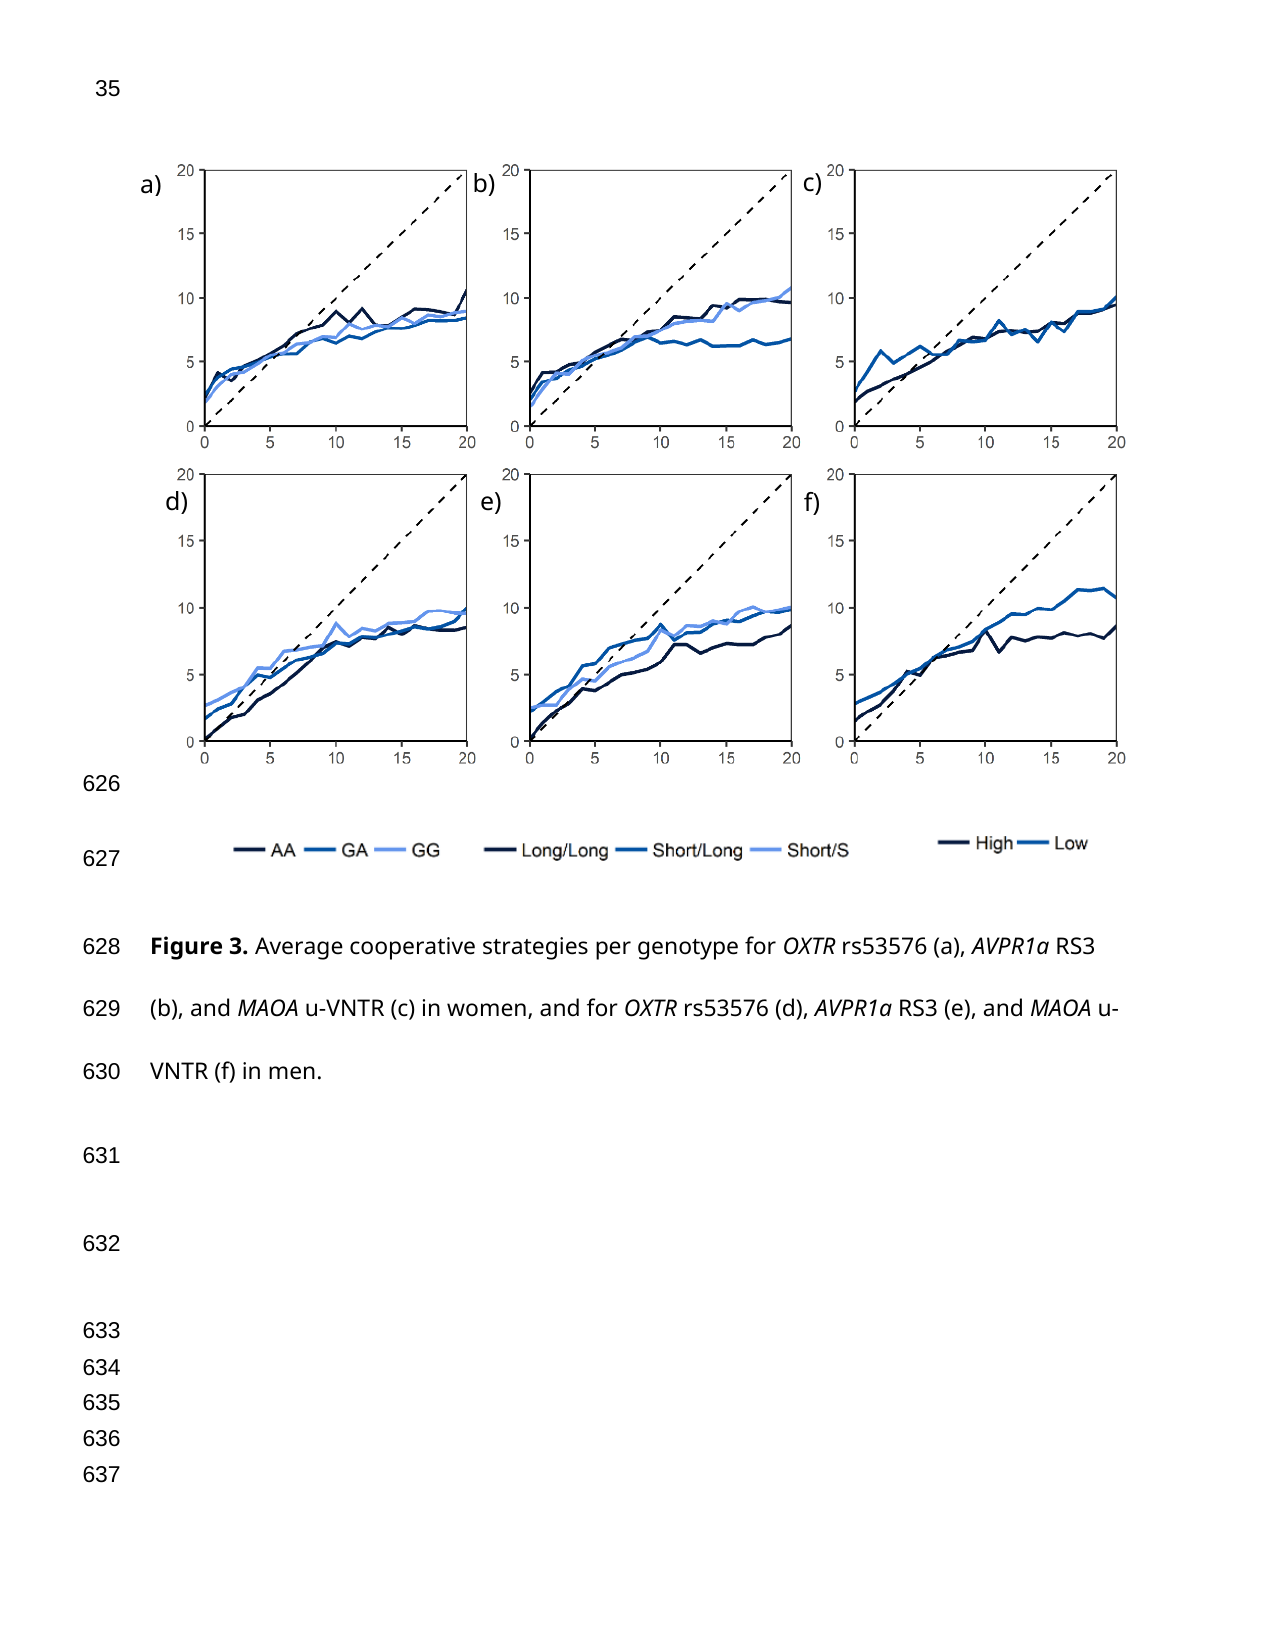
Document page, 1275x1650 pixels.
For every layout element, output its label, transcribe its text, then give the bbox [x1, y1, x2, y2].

picture [907, 813, 1115, 891]
text Figure 3. Average cooperative strategies per genotype for OXTR rs53576 (a), AVPR1a RS3 (b), and MAOA u-VNTR (c) in women, and for OXTR rs53576 (d), AVPR1a RS3 (e), and MAOA u-VNTR (f) in men. [150, 930, 1125, 1086]
picture [150, 150, 1136, 792]
picture [212, 814, 458, 891]
picture [469, 814, 863, 891]
